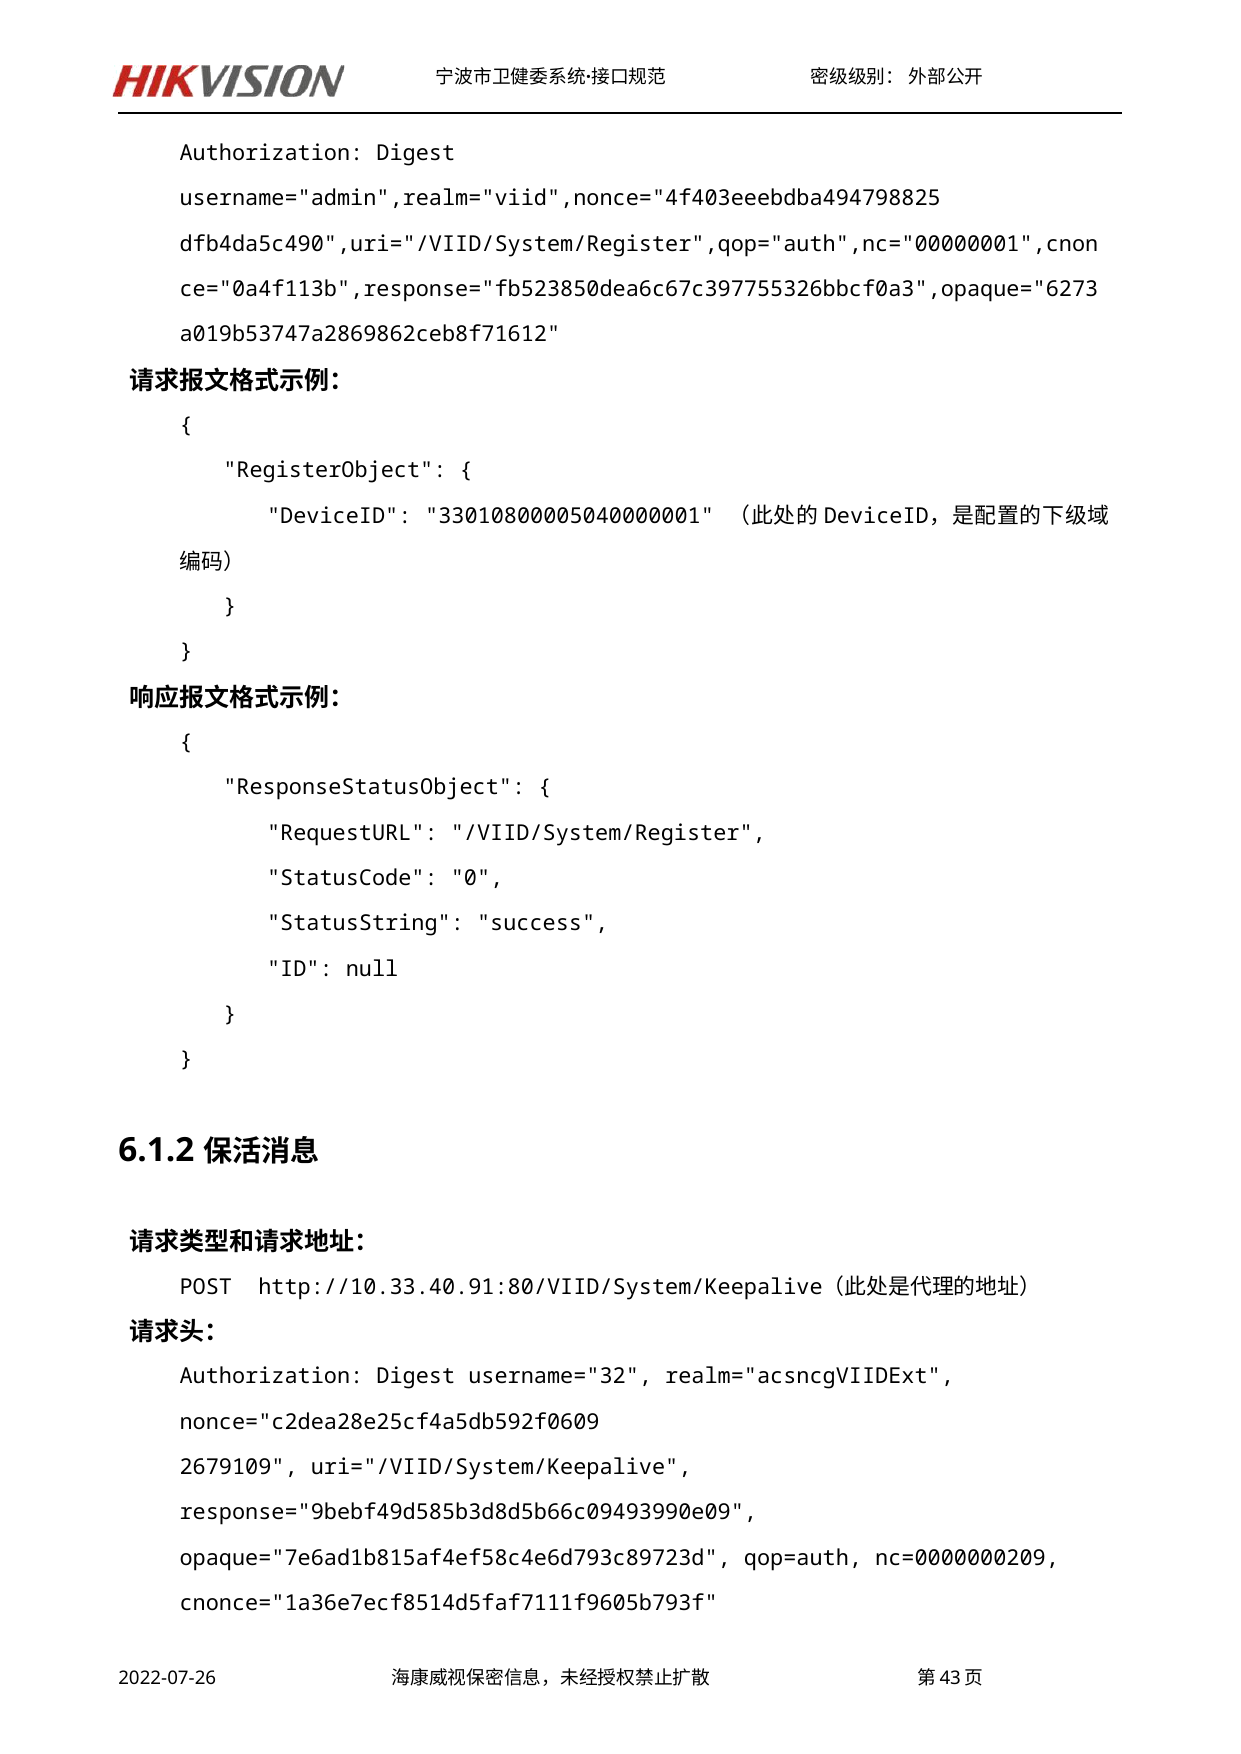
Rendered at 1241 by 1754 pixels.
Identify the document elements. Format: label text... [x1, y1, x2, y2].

table_cell POST http://10.33.40.91:80/VIID/System/Keepalive（此处是代理的地址） [118, 1262, 1122, 1307]
picture [112, 65, 345, 97]
table_cell 请求报文格式示例： [118, 356, 1121, 401]
table_header 请求类型和请求地址： [118, 1217, 1122, 1262]
table_cell 响应报文格式示例： [118, 673, 1121, 718]
table_cell Authorization: Digest username="32", realm="acsncgVIIDExt", nonce="c2dea28e25cf4a5db592f0609 2679109", uri="/VIID/System/Keepalive", response="9bebf49d585b3d8d5b66c09493990e09", opaque="7e6ad1b815af4ef58c4e6d793c89723d", qop=auth, nc=0000000209, cnonce="1a36e7ecf8514d5faf7111f9605b793f" [118, 1353, 1122, 1624]
table_cell { "ResponseStatusObject": { "RequestURL": "/VIID/System/Register", "StatusCode": "0", "StatusString": "success", "ID": null } } [118, 718, 1121, 1081]
table_cell 请求头： [118, 1307, 1122, 1353]
table_cell Authorization: Digest username="admin",realm="viid",nonce="4f403eeebdba494798825 dfb4da5c490",uri="/VIID/System/Register",qop="auth",nc="00000001",cnonce="0a4f113b",response="fb523850dea6c67c397755326bbcf0a3",opaque="6273a019b53747a2869862ceb8f71612" [118, 129, 1121, 356]
table_cell { "RegisterObject": { "DeviceID": "33010800005040000001" （此处的DeviceID，是配置的下级域编码） } } [118, 401, 1121, 673]
subtitle 保活消息 [118, 1103, 1122, 1194]
